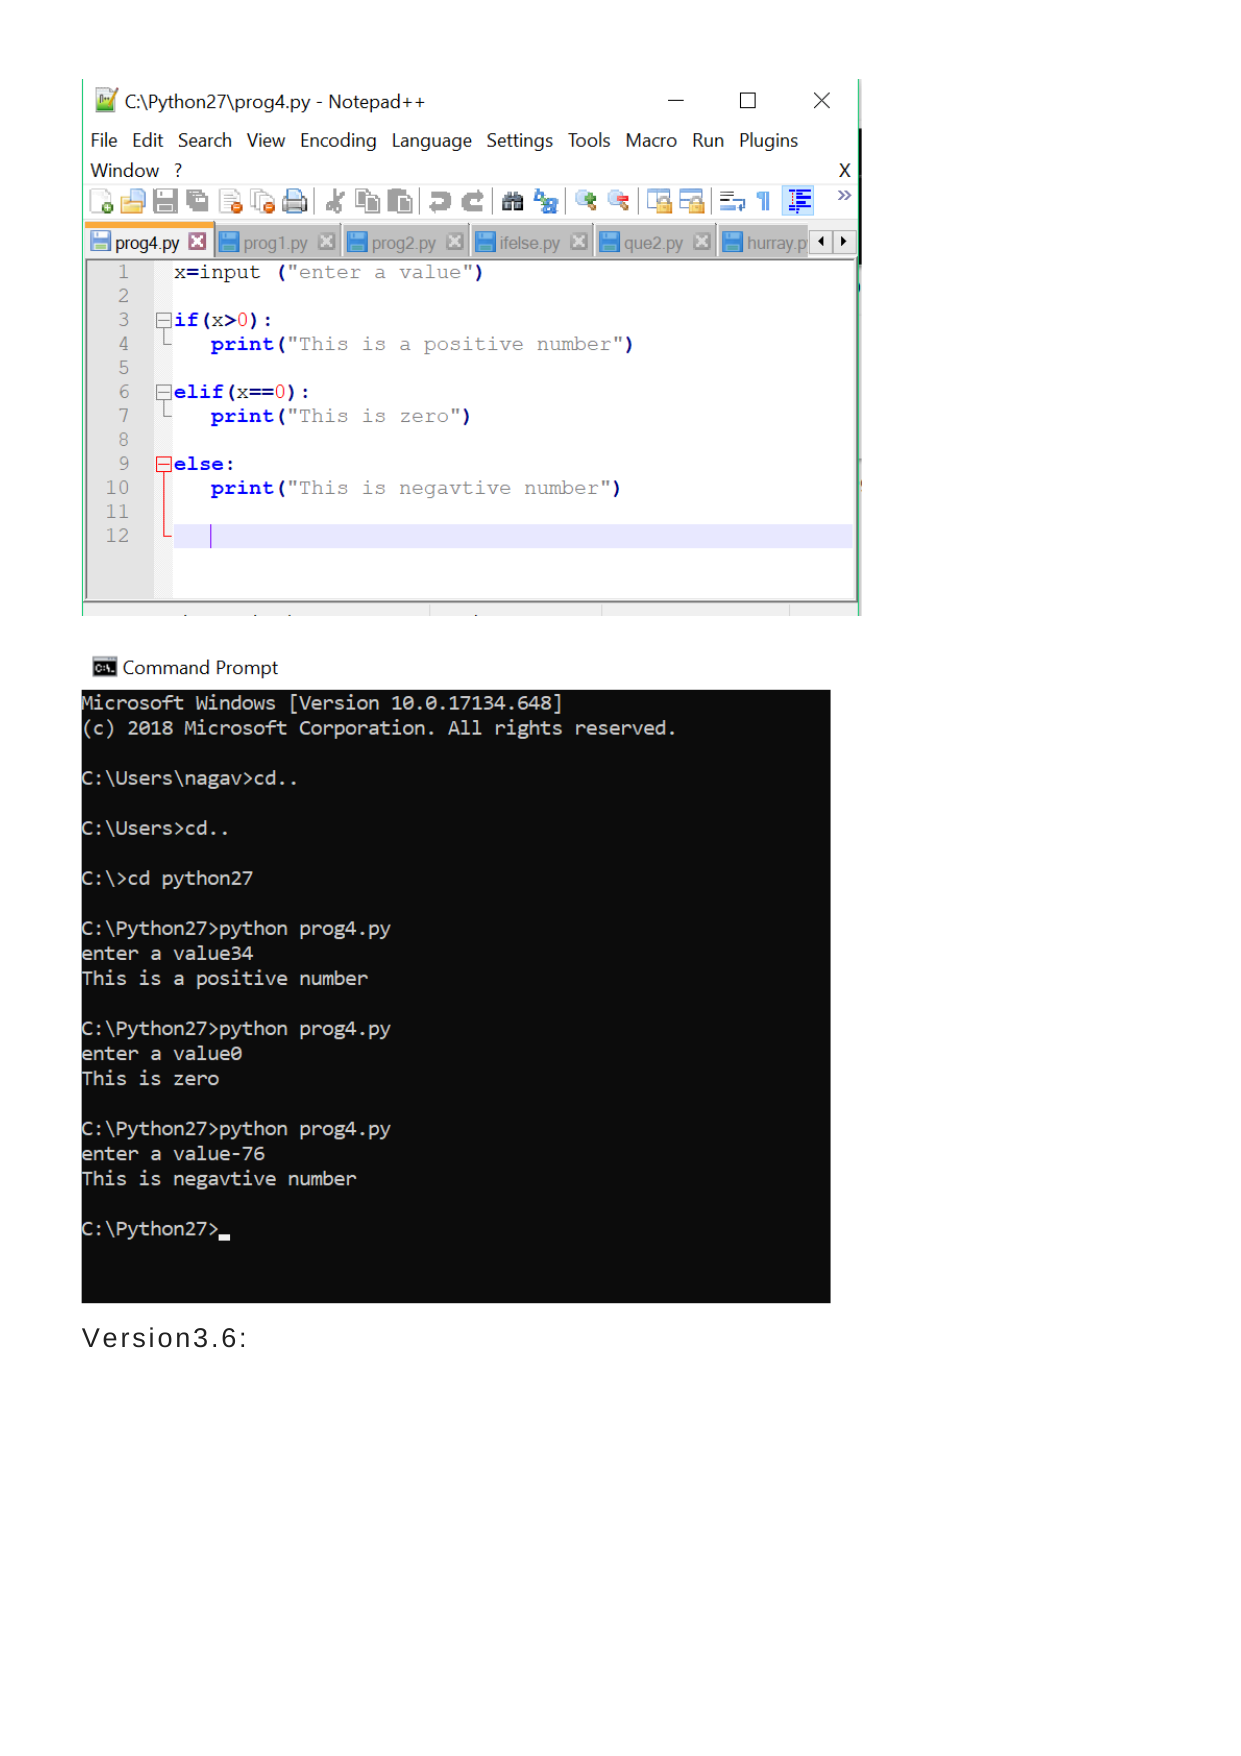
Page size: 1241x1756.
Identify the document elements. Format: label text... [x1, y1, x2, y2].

list Version3.6: [82, 1322, 1240, 1353]
picture [81, 647, 1241, 1322]
picture [81, 79, 862, 616]
